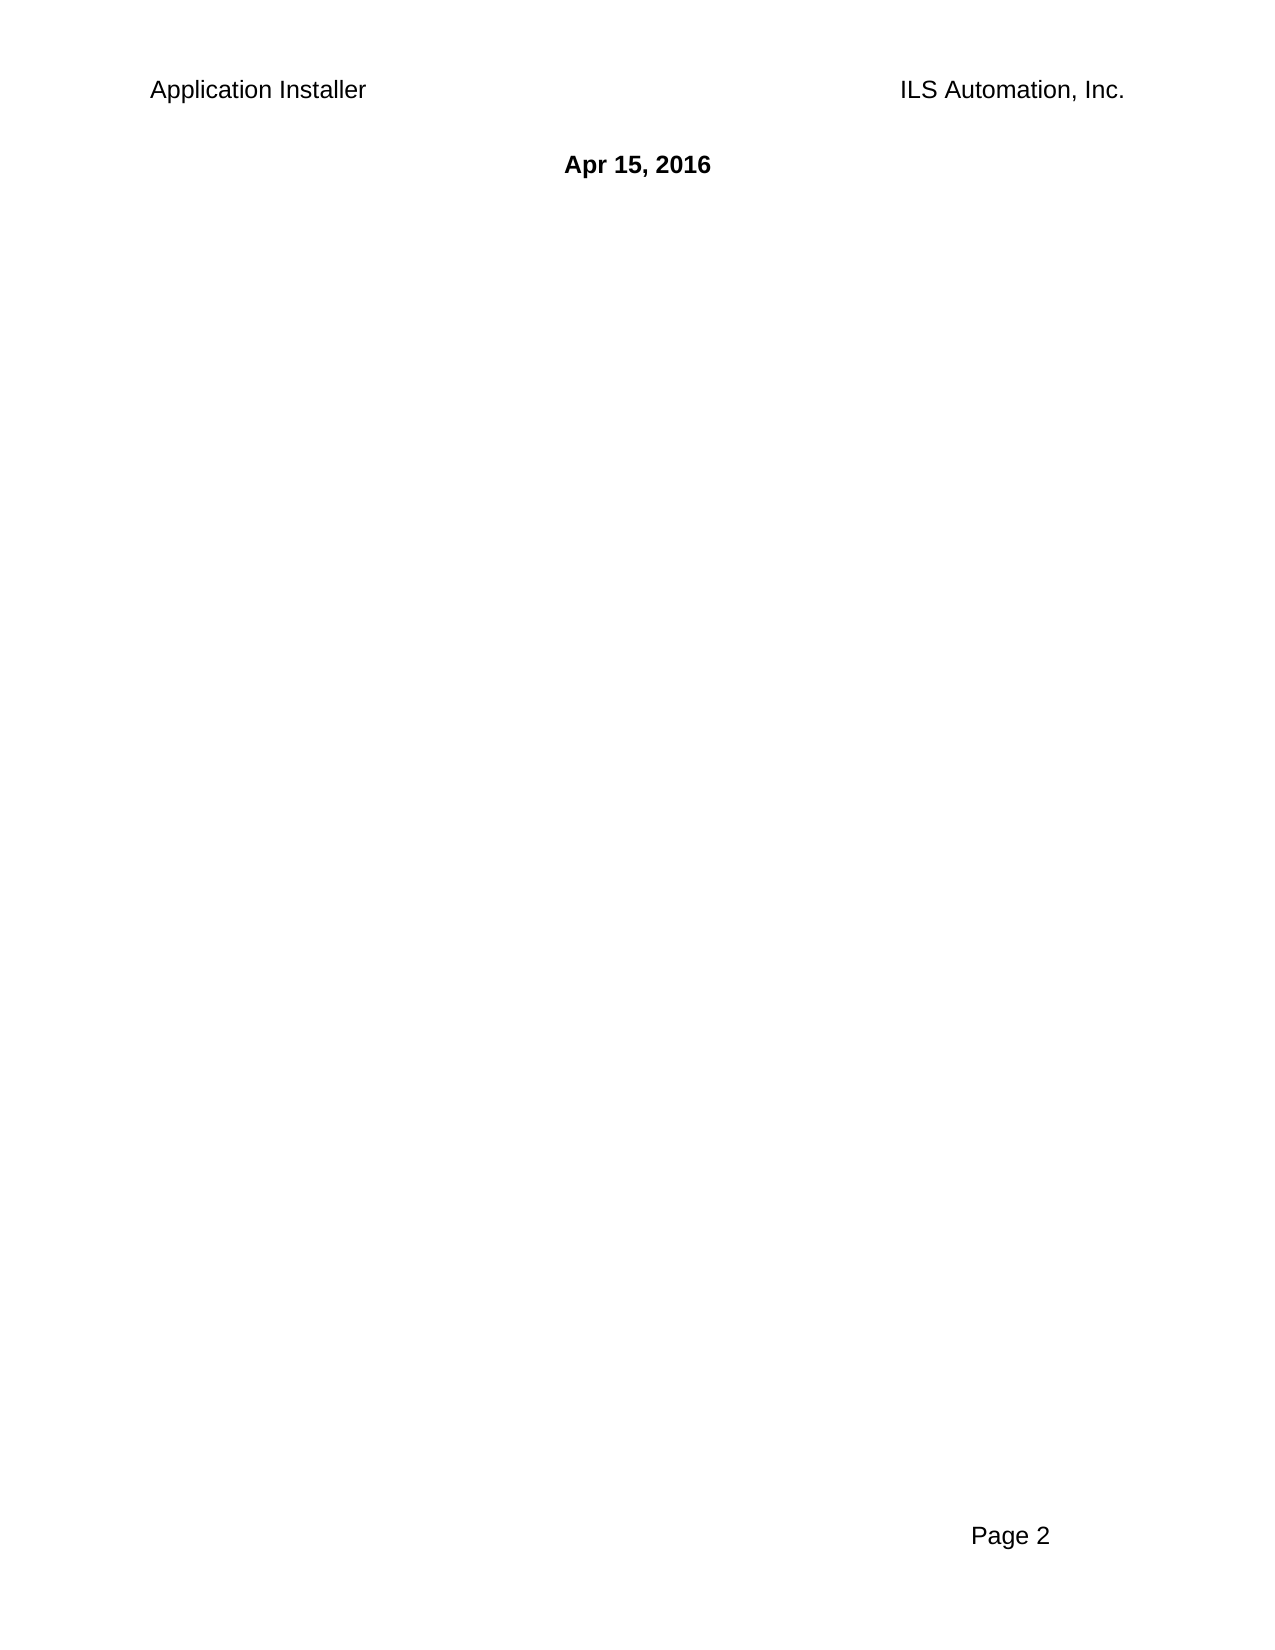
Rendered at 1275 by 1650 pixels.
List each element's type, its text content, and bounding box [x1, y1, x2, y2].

text Apr 15, 2016 [150, 150, 1125, 179]
